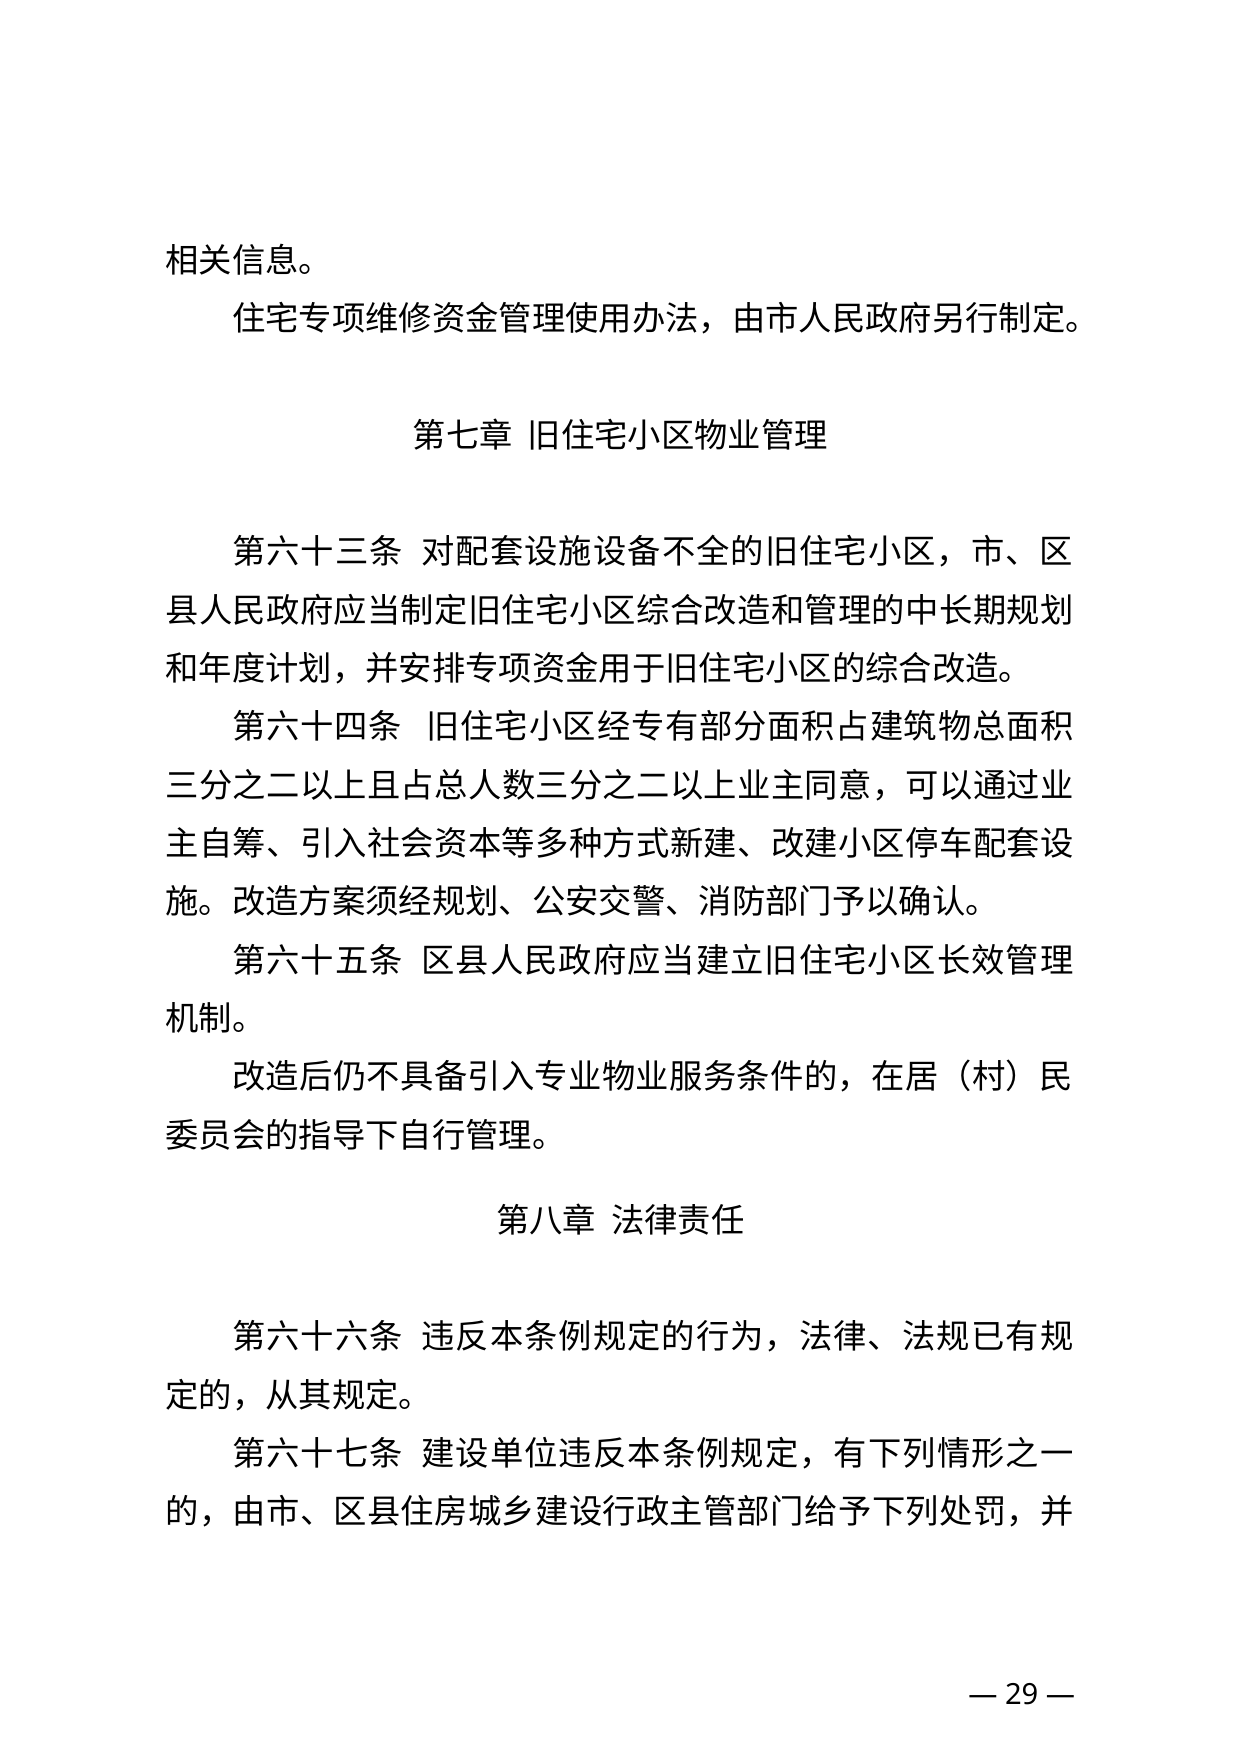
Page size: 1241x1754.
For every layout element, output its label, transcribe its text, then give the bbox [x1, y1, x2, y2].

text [165, 1419, 1075, 1536]
text 第八章 法律责任 [165, 1186, 1075, 1244]
text 第六十六条 违反本条例规定的行为，法律、法规已有规定的，从其规定。 [165, 1302, 1075, 1419]
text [165, 226, 1075, 284]
text 第七章 旧住宅小区物业管理 [165, 401, 1075, 459]
text 第六十五条 区县人民政府应当建立旧住宅小区长效管理机制。 [165, 926, 1075, 1042]
text 改造后仍不具备引入专业物业服务条件的，在居（村）民委员会的指导下自行管理。 [165, 1042, 1075, 1159]
text 住宅专项维修资金管理使用办法，由市人民政府另行制定。 [165, 284, 1075, 342]
text 第六十四条 旧住宅小区经专有部分面积占建筑物总面积三分之二以上且占总人数三分之二以上业主同意，可以通过业主自筹、引入社会资本等多种方式新建、改建小区停车配套设施。改造方案须经规划、公安交警、消防部门予以确认。 [165, 692, 1075, 926]
text 第六十三条 对配套设施设备不全的旧住宅小区，市、区县人民政府应当制定旧住宅小区综合改造和管理的中长期规划和年度计划，并安排专项资金用于旧住宅小区的综合改造。 [165, 517, 1075, 692]
